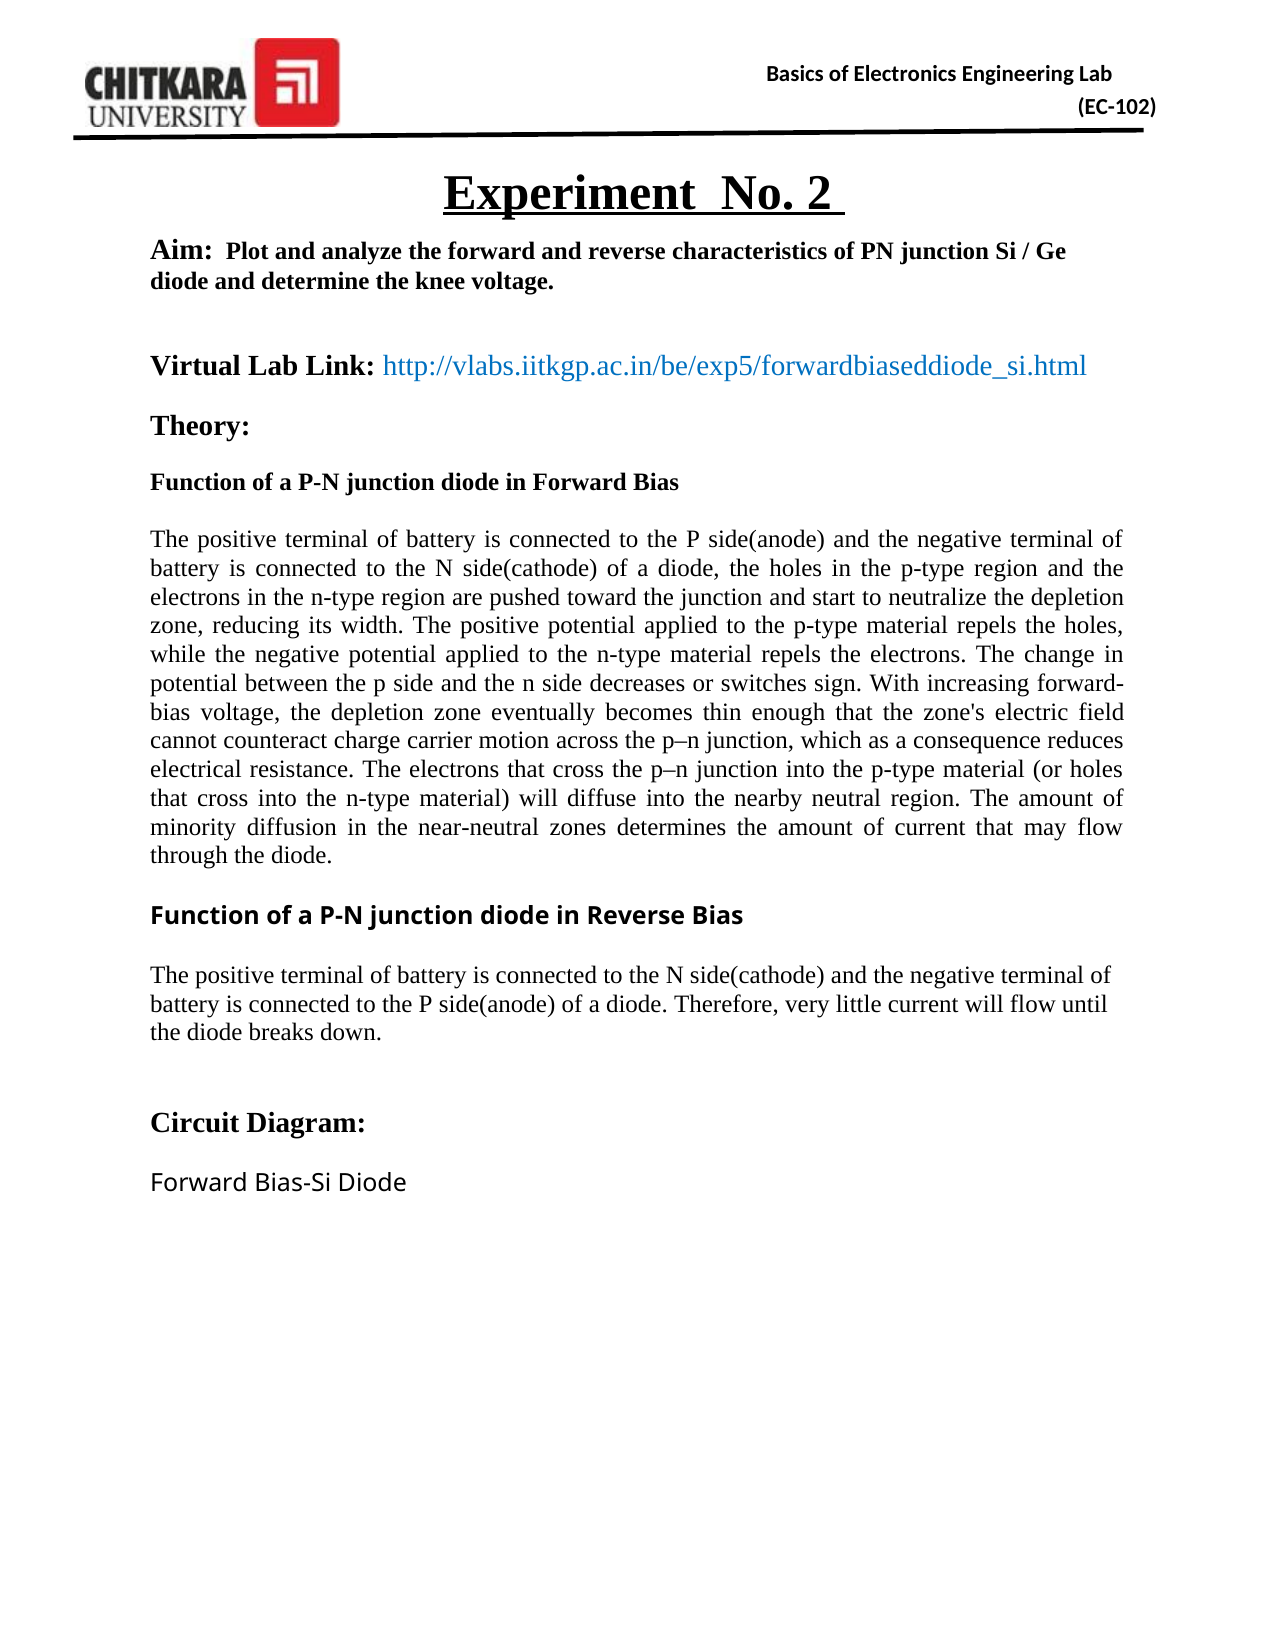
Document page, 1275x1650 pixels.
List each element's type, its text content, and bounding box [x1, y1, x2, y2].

text Function of a P-N junction diode in Reverse Bias [150, 898, 1125, 960]
text Forward Bias-Si Diode [150, 1165, 1125, 1199]
text Virtual Lab Link: http://vlabs.iitkgp.ac.in/be/exp5/forwardbiaseddiode_si.html [150, 348, 1125, 382]
subtitle Aim: Plot and analyze the forward and reverse characteristics of PN junction Si / Ge diode and determine the knee voltage. [150, 232, 1125, 295]
text Function of a P-N junction diode in Forward Bias [150, 467, 1125, 524]
picture [85, 38, 341, 127]
text The positive terminal of battery is connected to the P side(anode) and the negative terminal of battery is connected to the N side(cathode) of a diode, the holes in the p-type region and the electrons in the n-type region are pushed toward the junction and start to neutralize the depletion zone, reducing its width. The positive potential applied to the p-type material repels the holes, while the negative potential applied to the n-type material repels the electrons. The change in potential between the p side and the n side decreases or switches sign. With increasing forward-bias voltage, the depletion zone eventually becomes thin enough that the zone's electric field cannot counteract charge carrier motion across the p–n junction, which as a consequence reduces electrical resistance. The electrons that cross the p–n junction into the p-type material (or holes that cross into the n-type material) will diffuse into the nearby neutral region. The amount of minority diffusion in the near-neutral zones determines the amount of current that may flow through the diode. [150, 524, 1125, 869]
text Theory: [150, 408, 1125, 441]
text Circuit Diagram: [150, 1106, 1125, 1139]
subtitle Experiment No. 2 [150, 162, 1125, 220]
text The positive terminal of battery is connected to the N side(cathode) and the negative terminal of battery is connected to the P side(anode) of a diode. Therefore, very little current will flow until the diode breaks down. [150, 960, 1125, 1046]
